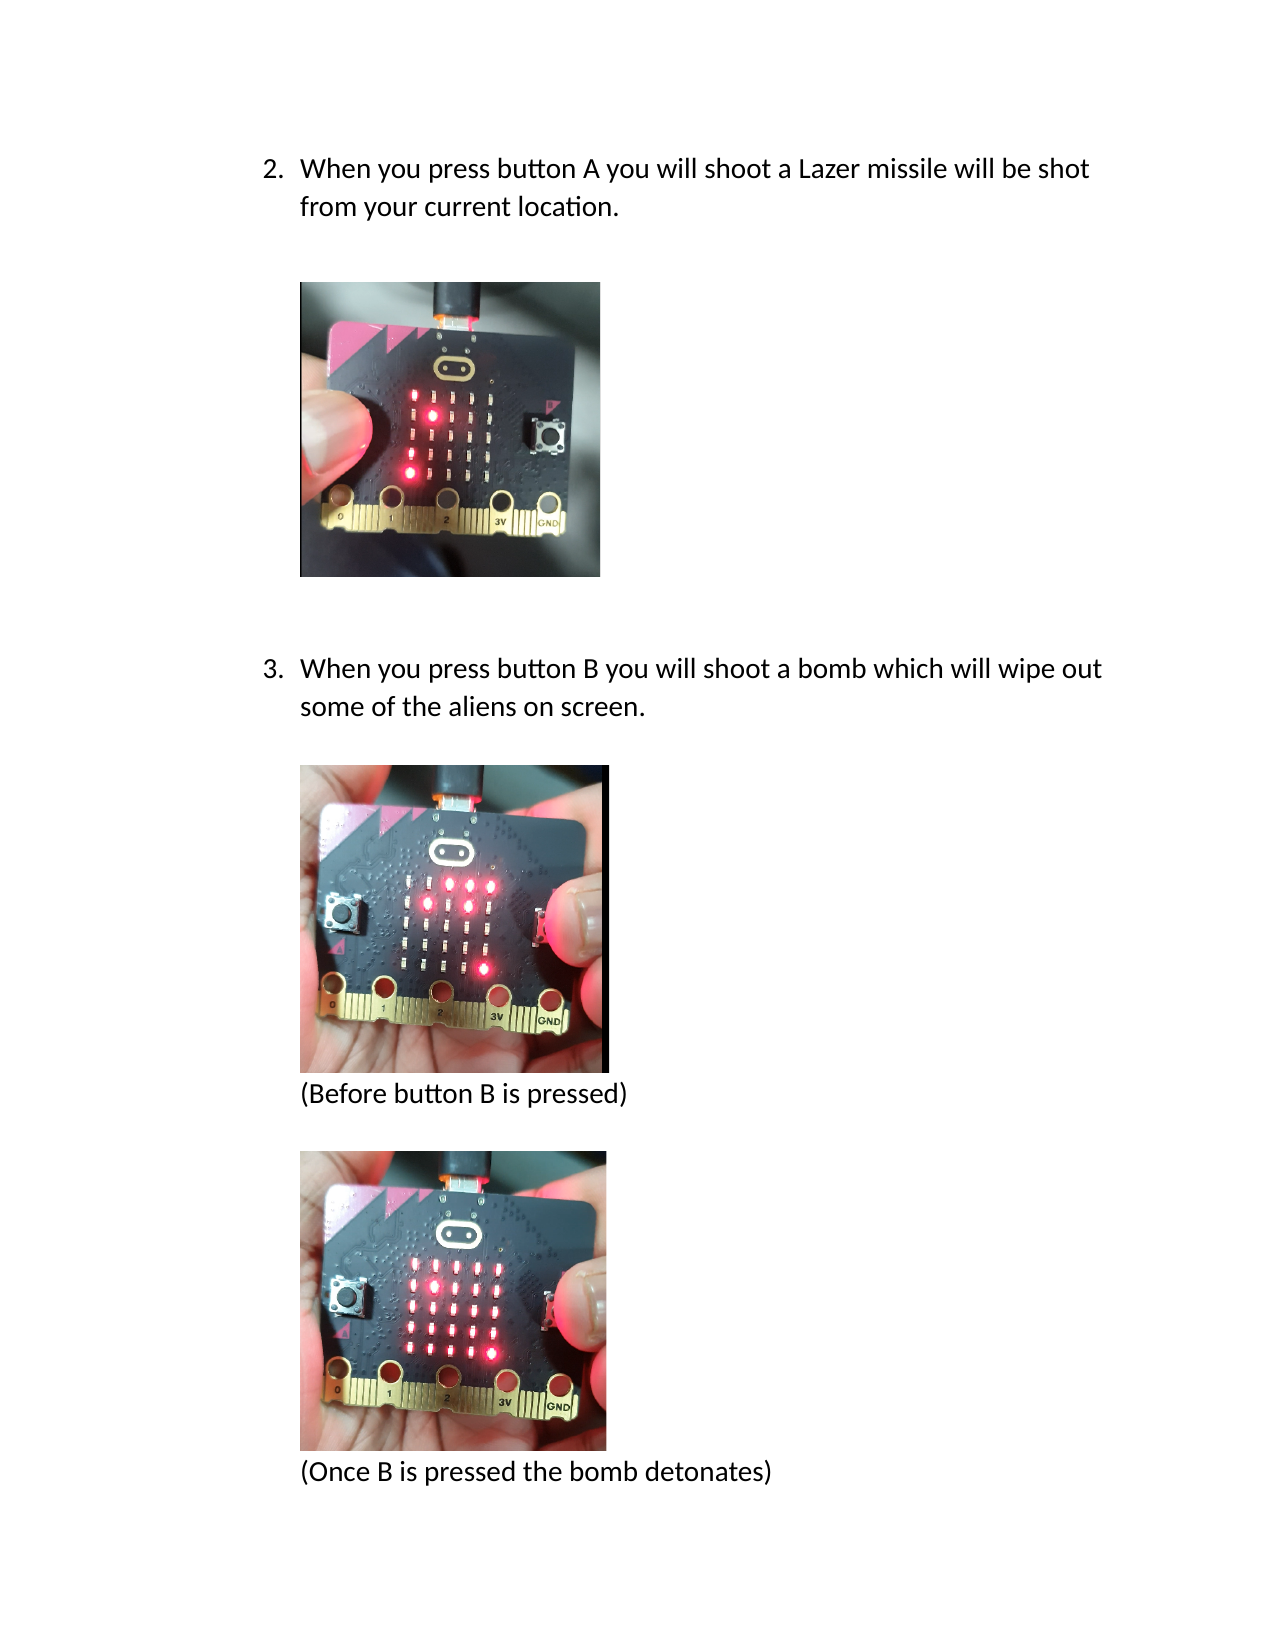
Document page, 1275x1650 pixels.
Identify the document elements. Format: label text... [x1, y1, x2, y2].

list (Before button B is pressed) [300, 1075, 1125, 1111]
list When you press button B you will shoot a bomb which will wipe out some of the aliens on screen. [262, 650, 1125, 724]
picture [300, 1151, 607, 1451]
picture [300, 765, 610, 1073]
picture [300, 282, 600, 577]
list (Once B is pressed the bomb detonates) [300, 1453, 1125, 1488]
list When you press button A you will shoot a Lazer missile will be shot from your current location. [262, 150, 1125, 224]
